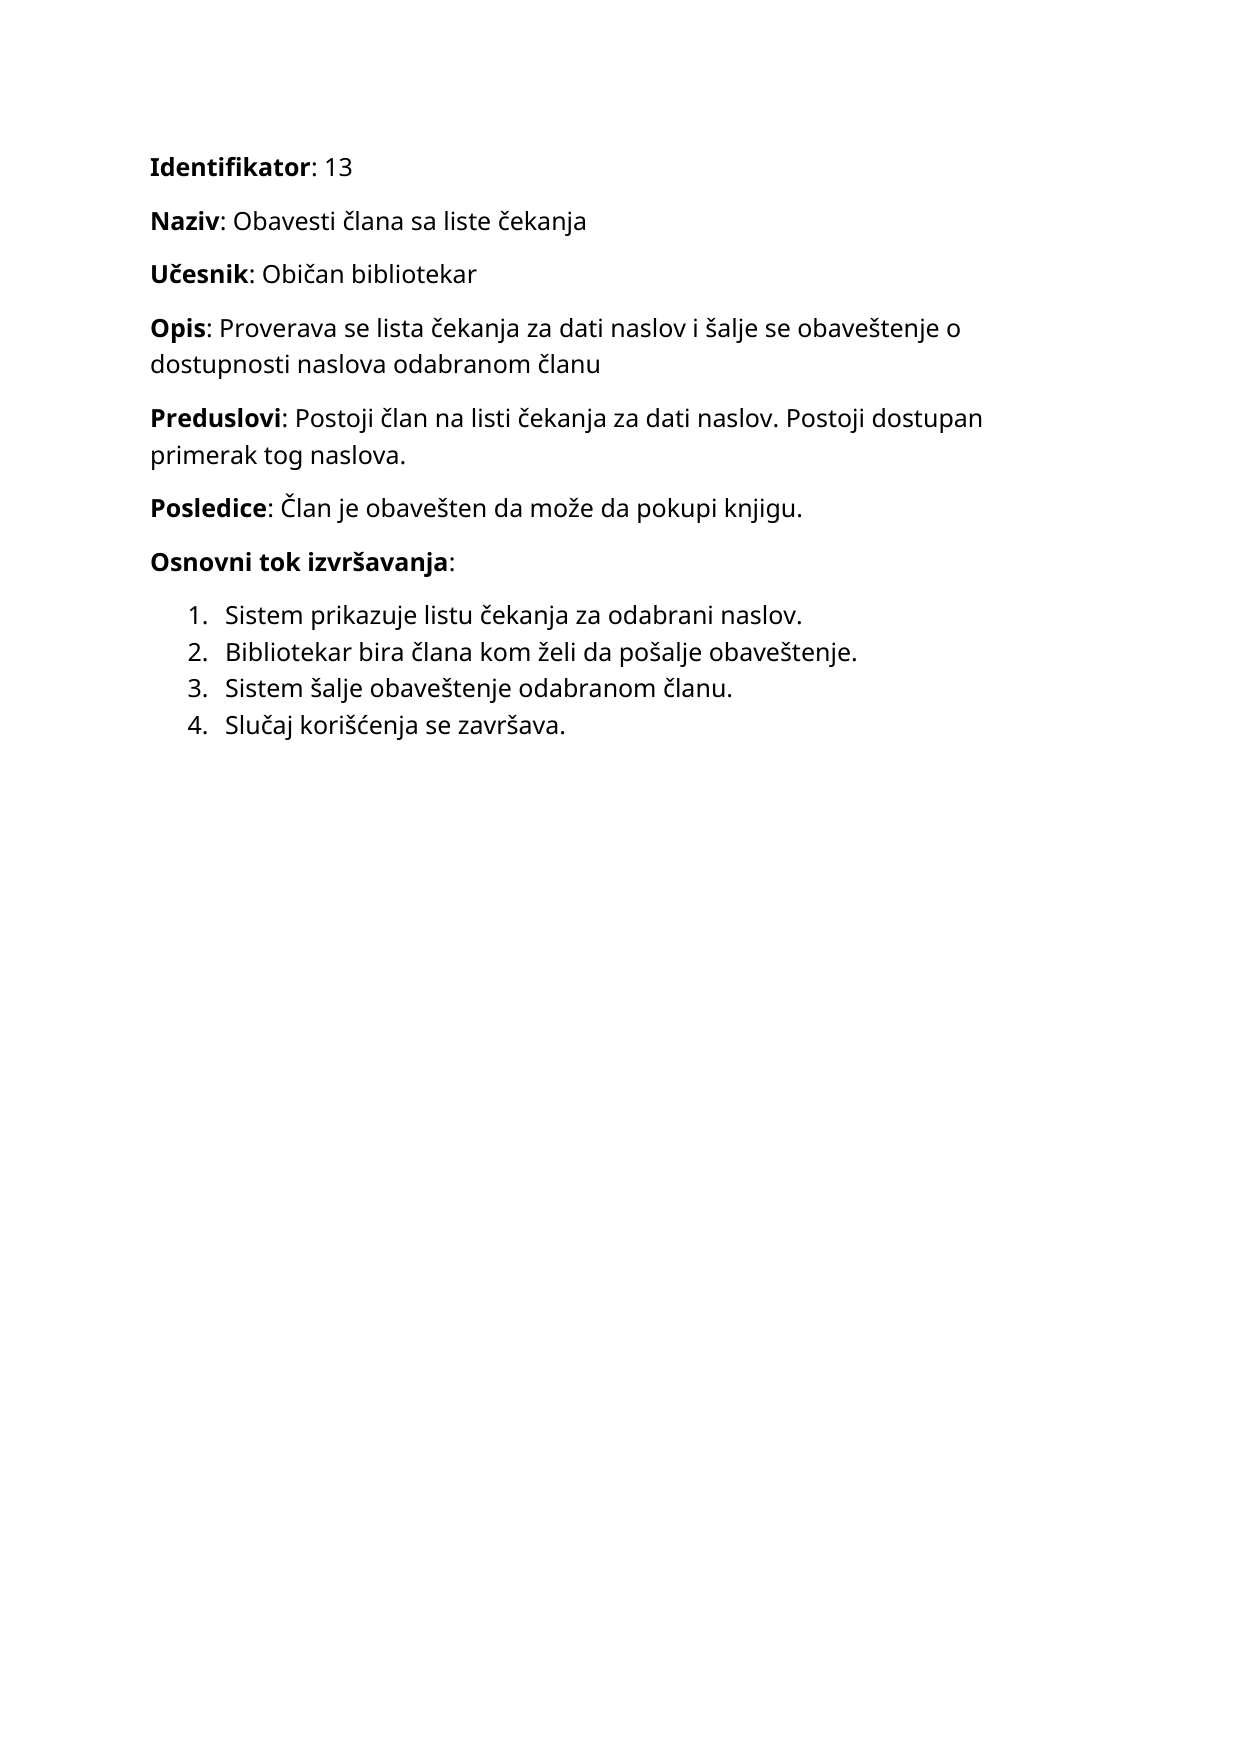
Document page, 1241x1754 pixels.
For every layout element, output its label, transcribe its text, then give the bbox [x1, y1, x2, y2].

text Posledice: Član je obavešten da može da pokupi knjigu. [150, 491, 1090, 525]
text Osnovni tok izvršavanja: [150, 544, 1090, 578]
list Bibliotekar bira člana kom želi da pošalje obaveštenje. [187, 634, 1090, 668]
list Slučaj korišćenja se završava. [187, 708, 1090, 742]
text Opis: Proverava se lista čekanja za dati naslov i šalje se obaveštenje o dostupnosti naslova odabranom članu [150, 310, 1090, 381]
text Identifikator: 13 [150, 150, 1090, 184]
text Naziv: Obavesti člana sa liste čekanja [150, 203, 1090, 237]
text Preduslovi: Postoji član na listi čekanja za dati naslov. Postoji dostupan primerak tog naslova. [150, 401, 1090, 471]
list Sistem šalje obaveštenje odabranom članu. [187, 671, 1090, 705]
list Sistem prikazuje listu čekanja za odabrani naslov. [187, 598, 1090, 632]
text Učesnik: Običan bibliotekar [150, 257, 1090, 291]
